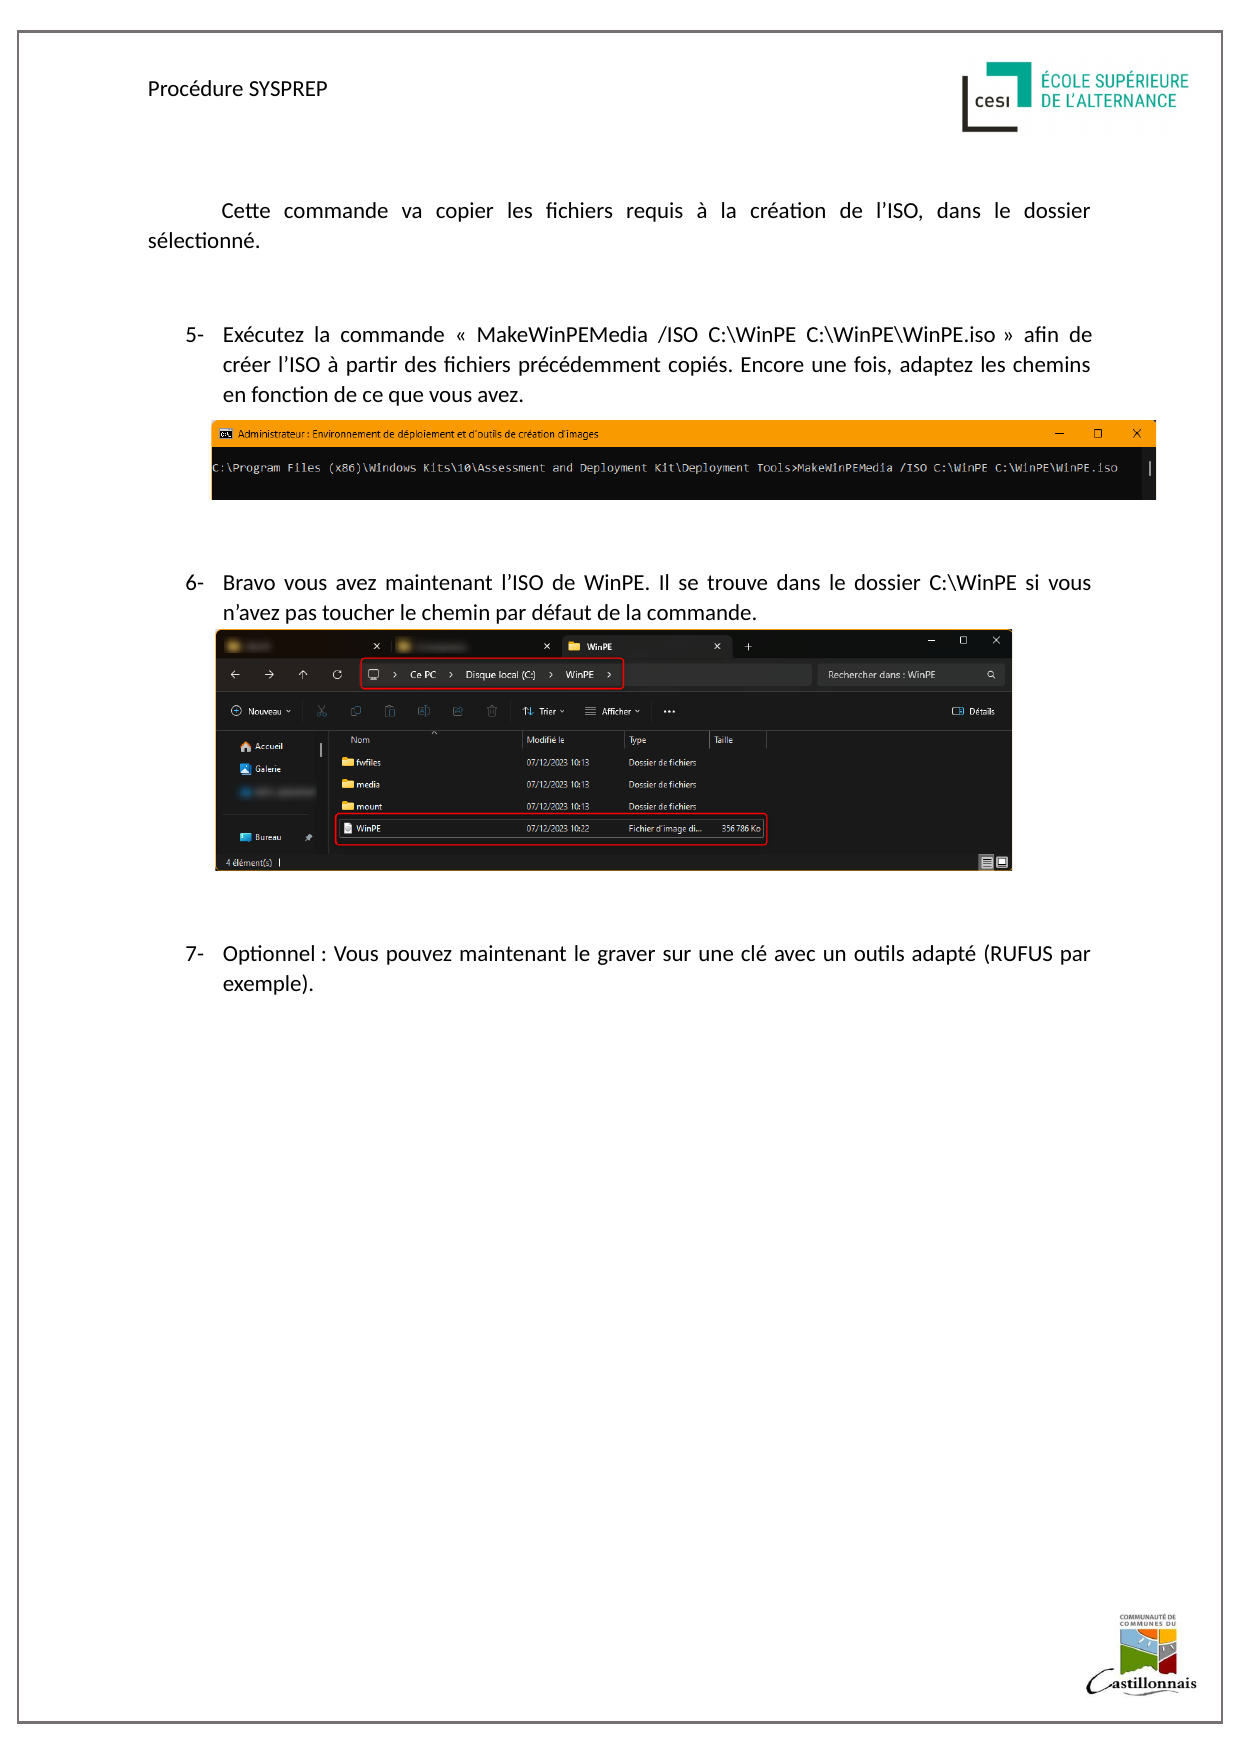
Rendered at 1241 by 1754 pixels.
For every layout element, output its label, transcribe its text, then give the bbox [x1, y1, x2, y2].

picture [1081, 1605, 1200, 1704]
picture [951, 56, 1199, 138]
text Cette commande va copier les fichiers requis à la création de l’ISO, dans le dossier sélectionné. [148, 196, 1093, 254]
picture [215, 629, 1013, 871]
list Exécutez la commande « MakeWinPEMedia /ISO C:\WinPE C:\WinPE\WinPE.iso » afin de créer l’ISO à partir des fichiers précédemment copiés. Encore une fois, adaptez les chemins en fonction de ce que vous avez. [185, 320, 1093, 408]
list Bravo vous avez maintenant l’ISO de WinPE. Il se trouve dans le dossier C:\WinPE si vous n’avez pas toucher le chemin par défaut de la commande. [185, 568, 1093, 626]
list Optionnel : Vous pouvez maintenant le graver sur une clé avec un outils adapté (RUFUS par exemple). [185, 939, 1093, 997]
picture [211, 420, 1157, 500]
